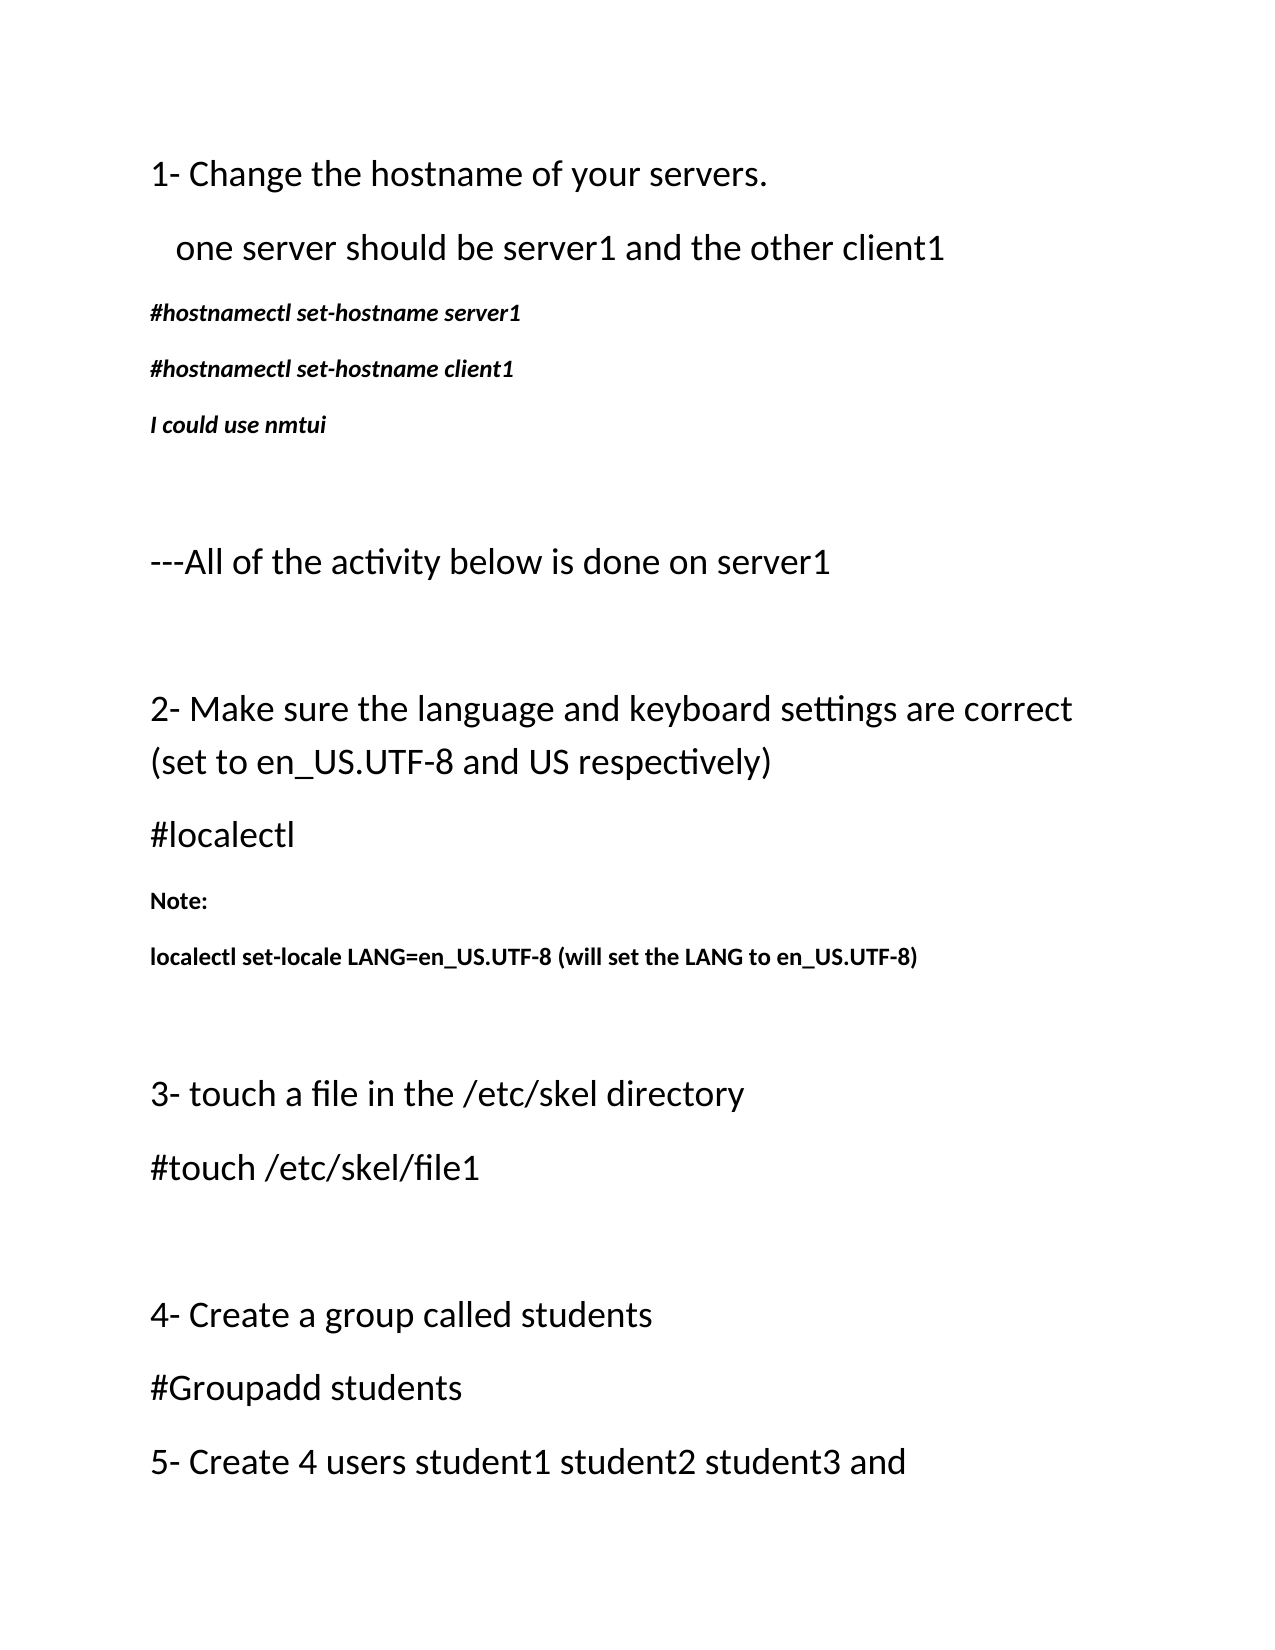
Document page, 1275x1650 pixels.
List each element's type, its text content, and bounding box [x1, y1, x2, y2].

text #hostnamectl set-hostname server1 [150, 297, 1125, 328]
text localectl set-locale LANG=en_US.UTF-8 (will set the LANG to en_US.UTF-8) [150, 941, 1125, 971]
text 5- Create 4 users student1 student2 student3 and [150, 1438, 1125, 1484]
text #hostnamectl set-hostname client1 [150, 353, 1125, 383]
text ---All of the activity below is done on server1 [150, 538, 1125, 584]
text 4- Create a group called students [150, 1291, 1125, 1337]
text one server should be server1 and the other client1 [150, 223, 1125, 269]
text 1- Change the hostname of your servers. [150, 150, 1125, 196]
text #Groupadd students [150, 1364, 1125, 1410]
text 2- Make sure the language and keyboard settings are correct (set to en_US.UTF-8 and US respectively) [150, 685, 1125, 784]
text 3- touch a file in the /etc/skel directory [150, 1070, 1125, 1116]
text Note: [150, 885, 1125, 916]
text #localectl [150, 811, 1125, 857]
text #touch /etc/skel/file1 [150, 1144, 1125, 1189]
text I could use nmtui [150, 409, 1125, 439]
